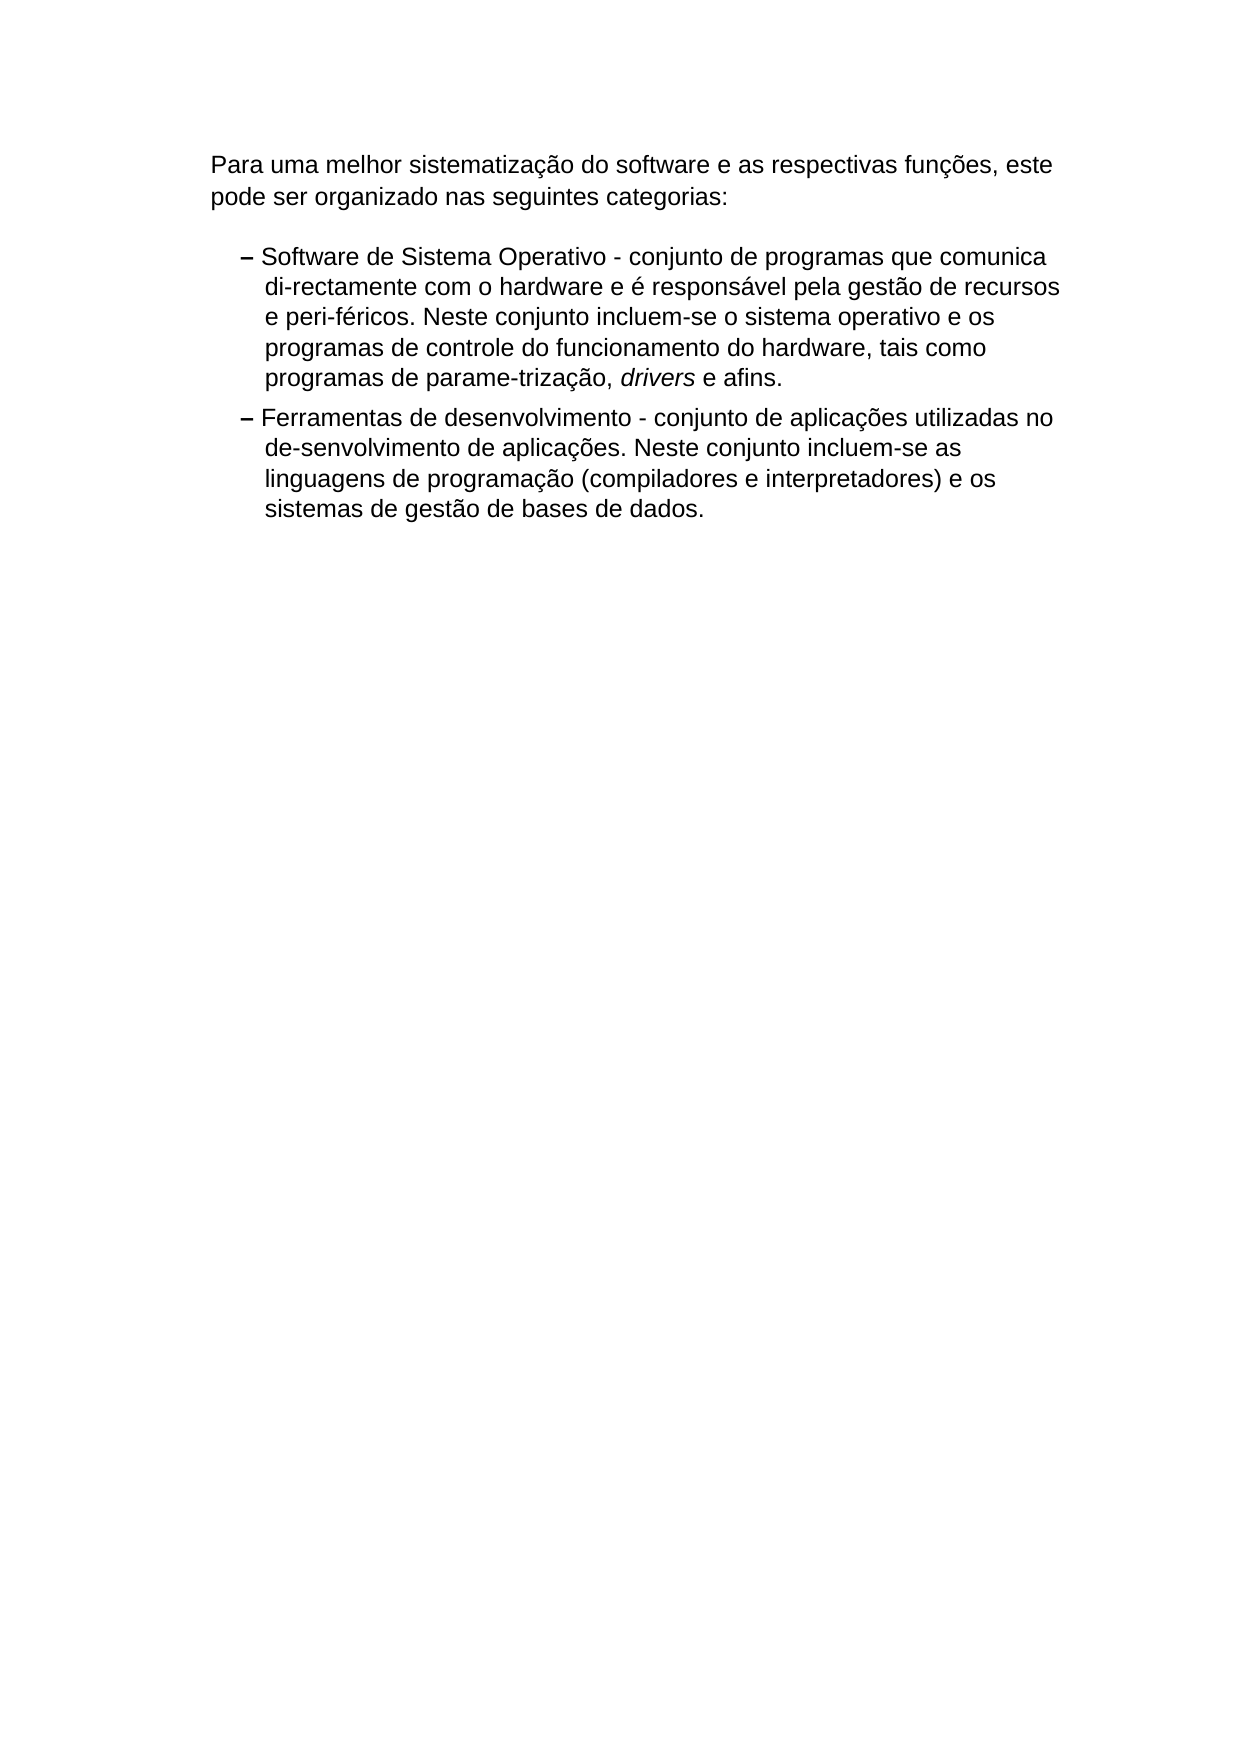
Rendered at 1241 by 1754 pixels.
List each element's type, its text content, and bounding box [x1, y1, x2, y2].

text Para uma melhor sistematização do software e as respectivas funções, este pode ser organizado nas seguintes categorias: [210, 150, 1080, 210]
text – Software de Sistema Operativo - conjunto de programas que comunica di-rectamente com o hardware e é responsável pela gestão de recursos e peri-féricos. Neste conjunto incluem-se o sistema operativo e os programas de controle do funcionamento do hardware, tais como programas de parame-trização, drivers e afins. [240, 242, 1080, 392]
text – Ferramentas de desenvolvimento - conjunto de aplicações utilizadas no de-senvolvimento de aplicações. Neste conjunto incluem-se as linguagens de programação (compiladores e interpretadores) e os sistemas de gestão de bases de dados. [240, 403, 1080, 523]
